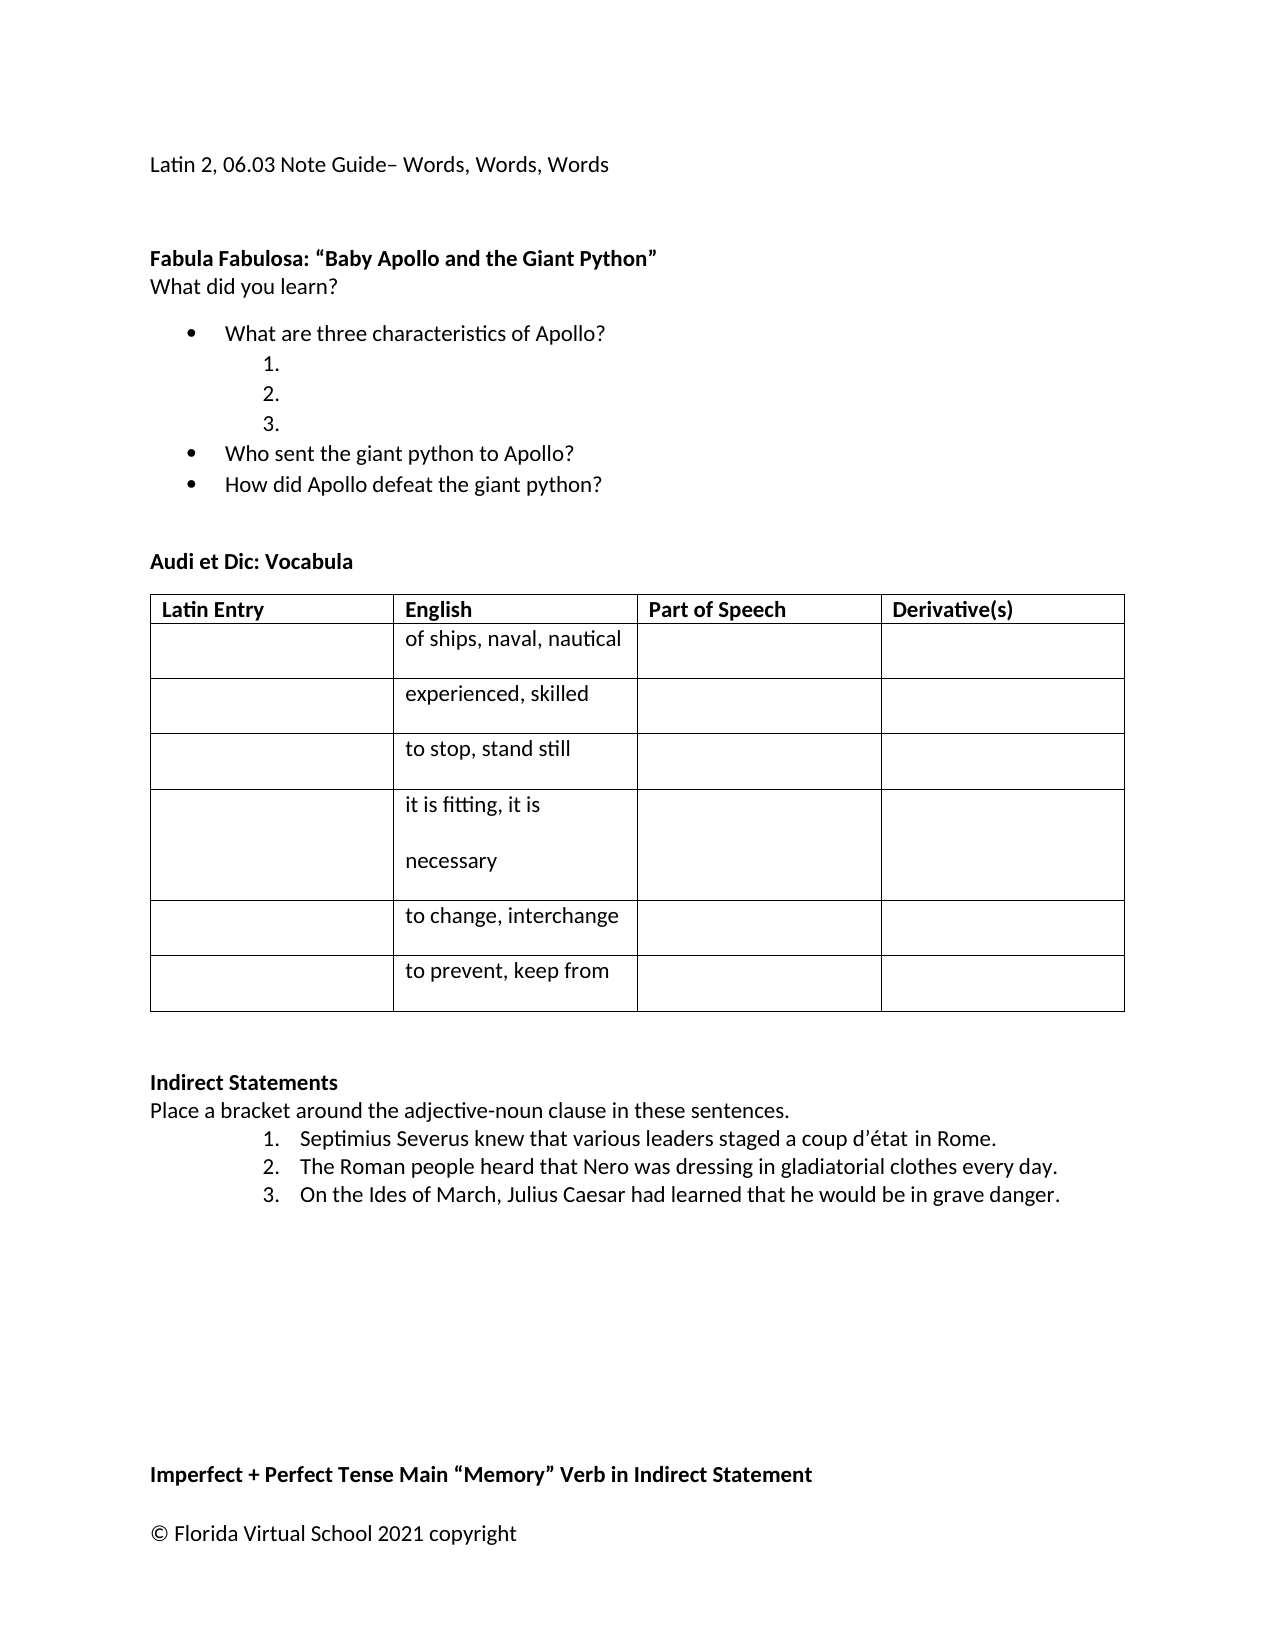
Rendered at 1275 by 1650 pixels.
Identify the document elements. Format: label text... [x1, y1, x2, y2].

list On the Ides of March, Julius Caesar had learned that he would be in grave danger. [262, 1180, 1125, 1208]
text Latin 2, 06.03 Note Guide– Words, Words, Words [150, 150, 1125, 178]
table_cell [151, 734, 393, 789]
table_cell it is fitting, it is necessary [394, 790, 637, 900]
table_cell [882, 790, 1124, 900]
table_cell [638, 679, 881, 733]
table_cell [882, 624, 1124, 678]
text Place a bracket around the adjective-noun clause in these sentences. [150, 1096, 1125, 1124]
table_cell [151, 956, 393, 1011]
table_cell [151, 624, 393, 678]
table_header English [394, 595, 637, 623]
table_cell [638, 901, 881, 955]
table_cell to change, interchange [394, 901, 637, 955]
table_cell [638, 956, 881, 1011]
table_cell experienced, skilled [394, 679, 637, 733]
table_cell [882, 734, 1124, 789]
table_cell to prevent, keep from [394, 956, 637, 1011]
table_cell [638, 624, 881, 678]
table_cell [151, 679, 393, 733]
table_cell [882, 679, 1124, 733]
text Imperfect + Perfect Tense Main “Memory” Verb in Indirect Statement [150, 1460, 1125, 1488]
table_cell [638, 734, 881, 789]
list What are three characteristics of Apollo? [187, 319, 1125, 347]
table_cell to stop, stand still [394, 734, 637, 789]
list The Roman people heard that Nero was dressing in gladiatorial clothes every day. [262, 1152, 1125, 1180]
text What did you learn? [150, 272, 1125, 300]
table_cell of ships, naval, nautical [394, 624, 637, 678]
table_header Part of Speech [638, 595, 881, 623]
list Septimius Severus knew that various leaders staged a coup d’état in Rome. [262, 1124, 1125, 1152]
table_cell [882, 901, 1124, 955]
list Who sent the giant python to Apollo? [187, 439, 1125, 467]
text Audi et Dic: Vocabula [150, 547, 1125, 575]
table_cell [882, 956, 1124, 1011]
table_header Latin Entry [151, 595, 393, 623]
table_header Derivative(s) [882, 595, 1124, 623]
table_cell [638, 790, 881, 900]
table_cell [151, 901, 393, 955]
table_cell [151, 790, 393, 900]
text Indirect Statements [150, 1068, 1125, 1096]
text Fabula Fabulosa: “Baby Apollo and the Giant Python” [150, 244, 1125, 272]
list How did Apollo defeat the giant python? [187, 470, 1125, 498]
